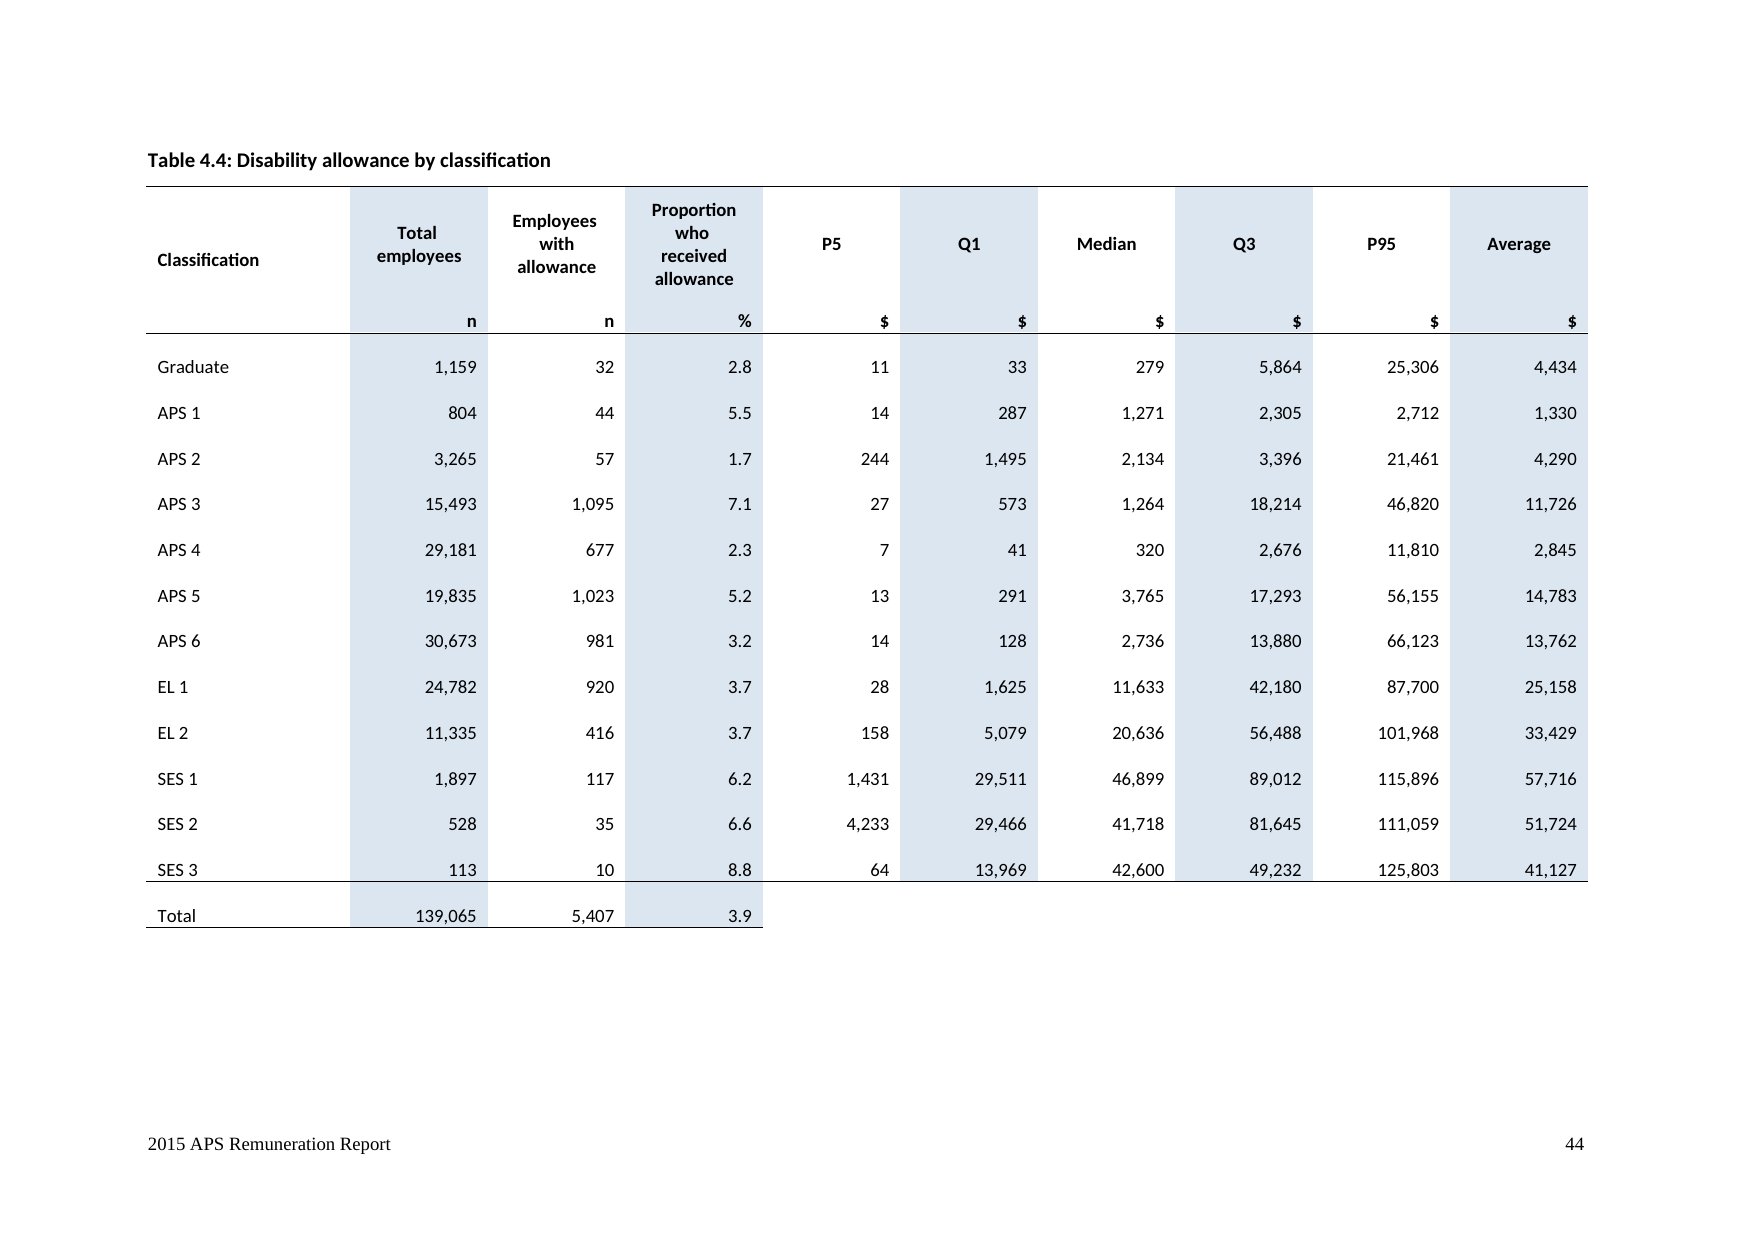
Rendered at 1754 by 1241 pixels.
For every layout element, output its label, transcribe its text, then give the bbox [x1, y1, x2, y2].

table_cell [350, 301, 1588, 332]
text Table 4.4: Disability allowance by classification [148, 148, 1606, 173]
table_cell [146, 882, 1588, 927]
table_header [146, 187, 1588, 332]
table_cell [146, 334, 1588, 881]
